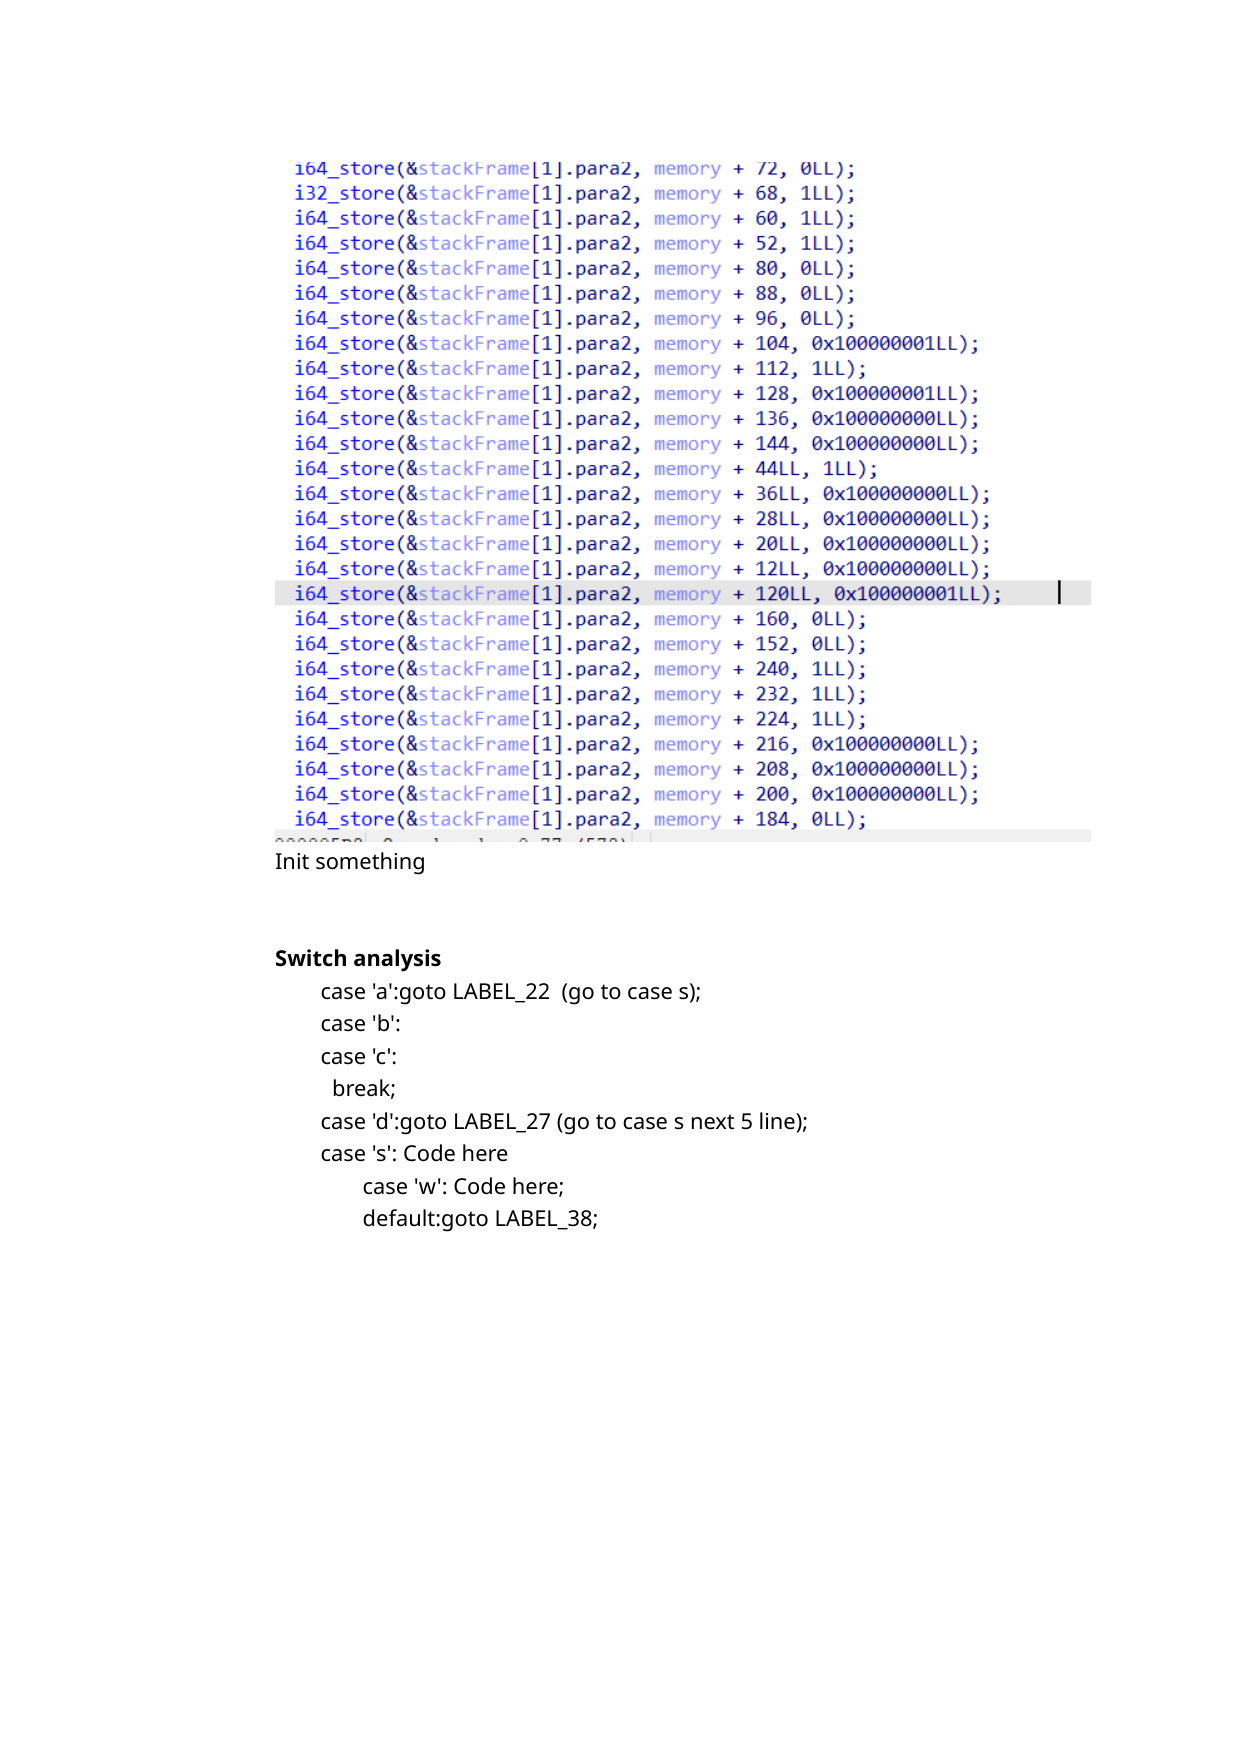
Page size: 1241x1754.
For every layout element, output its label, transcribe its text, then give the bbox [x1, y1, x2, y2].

text case 's': Code here [231, 1137, 1053, 1169]
text Switch analysis [231, 942, 1053, 974]
picture [275, 162, 1092, 842]
text case 'w': Code here; [319, 1169, 1053, 1202]
text case 'a':goto LABEL_22 (go to case s); [231, 974, 1053, 1007]
text case 'd':goto LABEL_27 (go to case s next 5 line); [231, 1104, 1053, 1137]
text Init something [231, 844, 1053, 877]
text case 'c': [231, 1039, 1053, 1072]
text case 'b': [231, 1007, 1053, 1039]
text break; [231, 1072, 1053, 1104]
text default:goto LABEL_38; [319, 1202, 1053, 1234]
